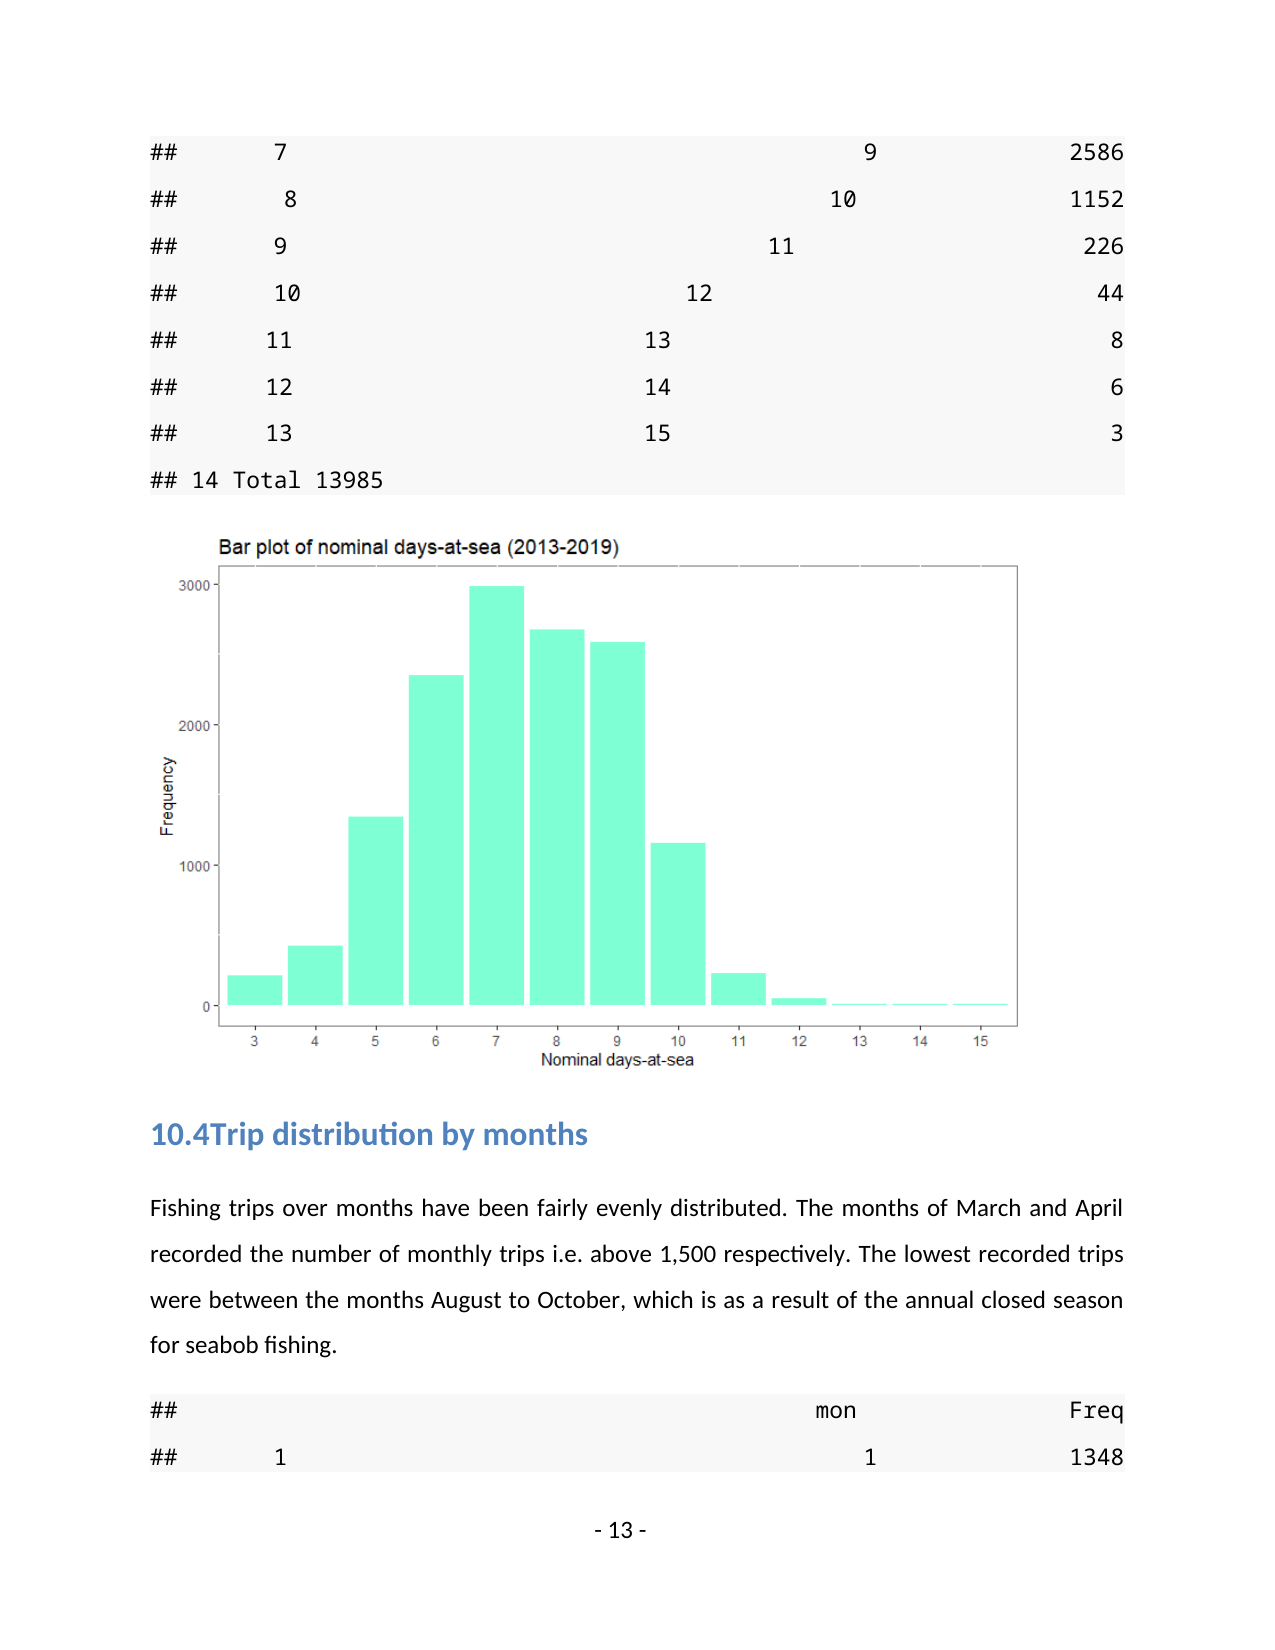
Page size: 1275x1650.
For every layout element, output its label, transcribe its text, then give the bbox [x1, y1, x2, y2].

subtitle Trip distribution by months [150, 1113, 1125, 1153]
text Fishing trips over months have been fairly evenly distributed. The months of March and April recorded the number of monthly trips i.e. above 1,500 respectively. The lowest recorded trips were between the months August to October, which is as a result of the annual closed season for seabob fishing. [150, 1192, 1125, 1360]
picture [150, 529, 1025, 1077]
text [150, 1394, 1125, 1472]
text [150, 136, 1125, 495]
